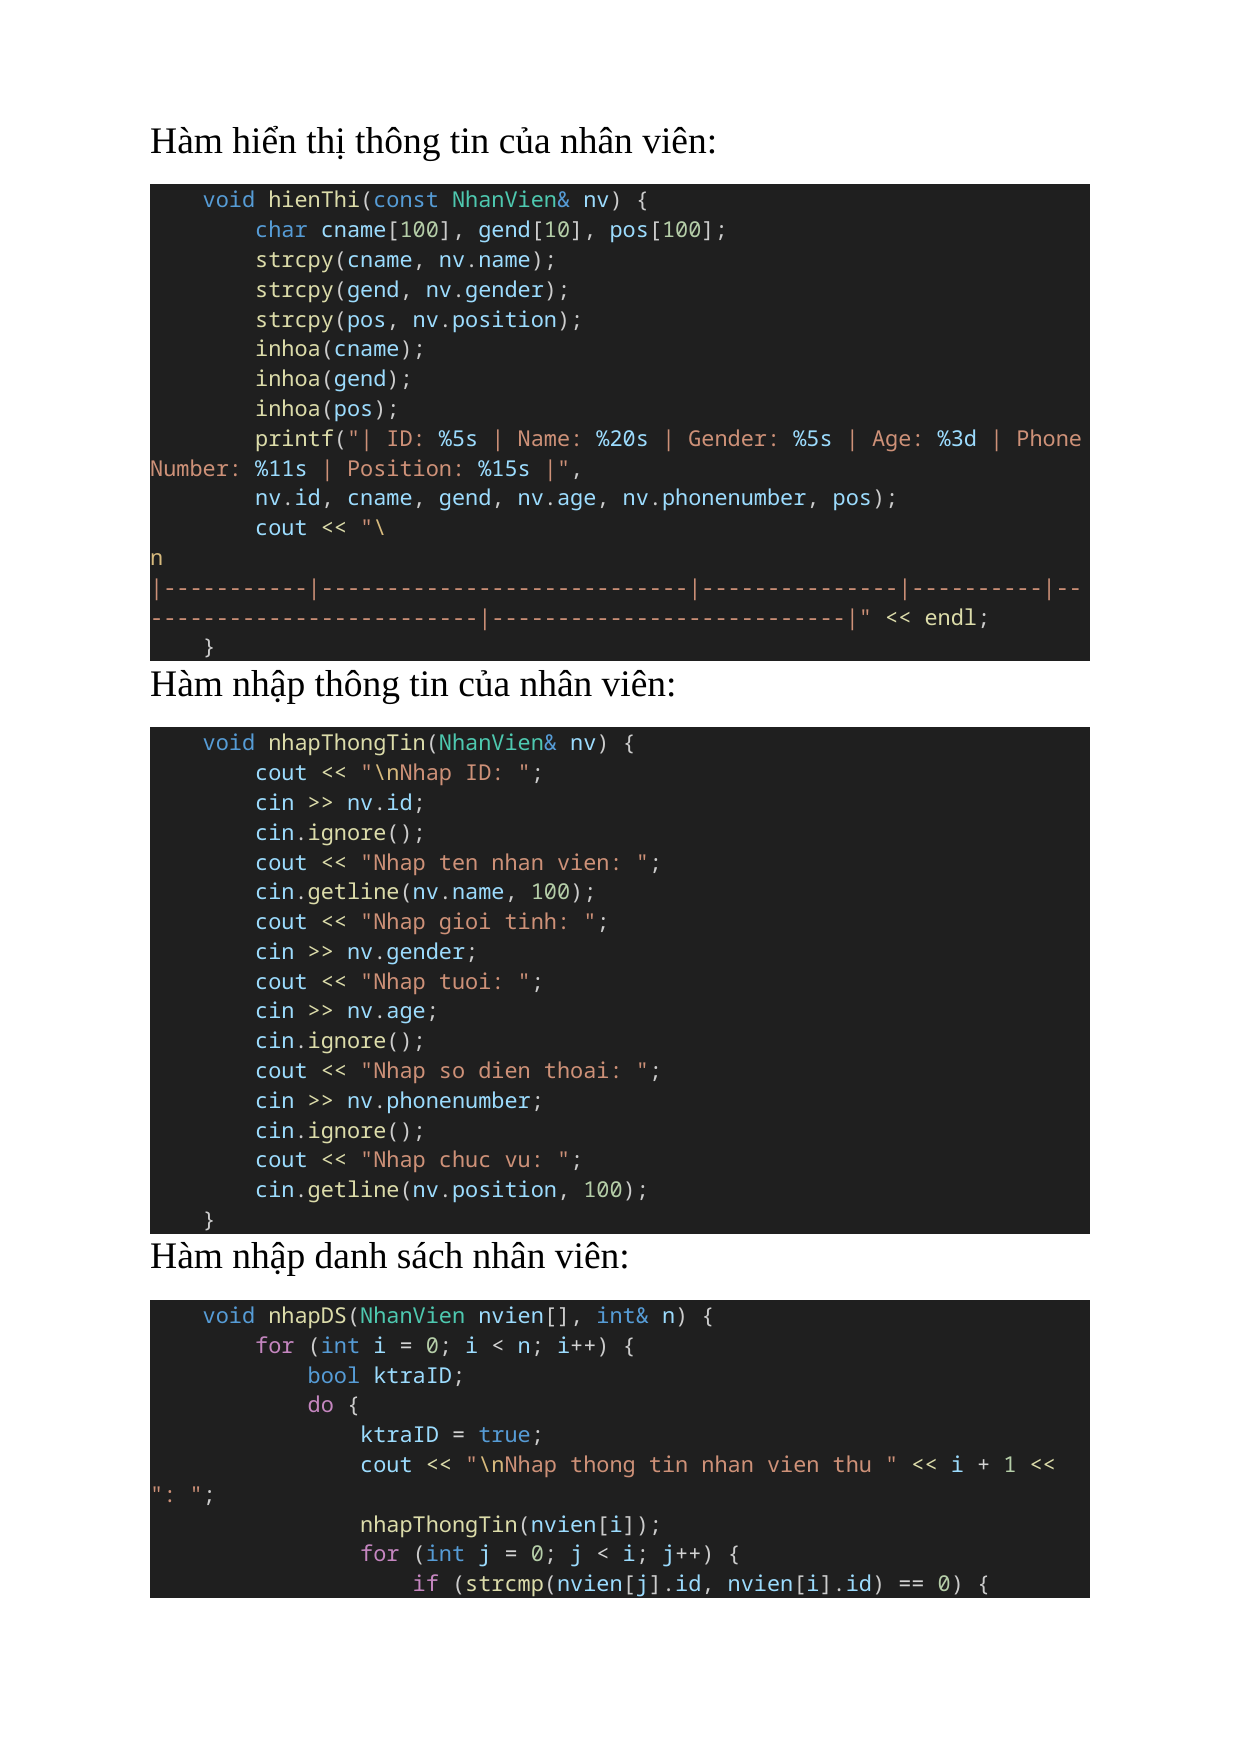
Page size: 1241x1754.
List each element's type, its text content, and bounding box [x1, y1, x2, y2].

text cin.ignore(); [150, 1114, 1090, 1144]
text cin.ignore(); [150, 817, 1090, 846]
text inhoa(cname); [150, 333, 1090, 363]
text cout << "\nNhap ID: "; [150, 757, 1090, 787]
text for (int j = 0; j < i; j++) { [150, 1538, 1090, 1568]
text cout << "Nhap chuc vu: "; [150, 1144, 1090, 1174]
text Hàm nhập thông tin của nhân viên: [150, 661, 1090, 704]
text cout << "Nhap gioi tinh: "; [150, 906, 1090, 936]
text void hienThi(const NhanVien& nv) { [150, 184, 1090, 214]
text inhoa(gend); [150, 363, 1090, 393]
text cin >> nv.phonenumber; [150, 1085, 1090, 1114]
text char cname[100], gend[10], pos[100]; [150, 214, 1090, 244]
text Hàm nhập danh sách nhân viên: [150, 1234, 1090, 1277]
text nhapThongTin(nvien[i]); [150, 1508, 1090, 1538]
text cout << "Nhap so dien thoai: "; [150, 1055, 1090, 1085]
text strcpy(gend, nv.gender); [150, 274, 1090, 303]
text cin.getline(nv.name, 100); [150, 876, 1090, 906]
text cin >> nv.id; [150, 787, 1090, 817]
text bool ktraID; [150, 1359, 1090, 1389]
text cin >> nv.gender; [150, 936, 1090, 966]
text cin >> nv.age; [150, 995, 1090, 1025]
text cin.getline(nv.position, 100); [150, 1174, 1090, 1204]
text strcpy(cname, nv.name); [150, 244, 1090, 274]
text cout << "\nNhap thong tin nhan vien thu " << i + 1 << ": "; [150, 1449, 1090, 1508]
text Hàm hiển thị thông tin của nhân viên: [150, 118, 1090, 161]
text void nhapDS(NhanVien nvien[], int& n) { [150, 1300, 1090, 1330]
text void nhapThongTin(NhanVien& nv) { [150, 727, 1090, 757]
text } [150, 631, 1090, 661]
text if (strcmp(nvien[j].id, nvien[i].id) == 0) { [150, 1568, 1090, 1598]
text printf("| ID: %5s | Name: %20s | Gender: %5s | Age: %3d | Phone Number: %11s | Position: %15s |", [150, 423, 1090, 482]
text do { [150, 1389, 1090, 1419]
text cout << "Nhap tuoi: "; [150, 966, 1090, 995]
text for (int i = 0; i < n; i++) { [150, 1330, 1090, 1359]
text cout << "Nhap ten nhan vien: "; [150, 846, 1090, 876]
text cin.ignore(); [150, 1025, 1090, 1055]
text ktraID = true; [150, 1419, 1090, 1449]
text nv.id, cname, gend, nv.age, nv.phonenumber, pos); [150, 482, 1090, 512]
text } [150, 1204, 1090, 1234]
text strcpy(pos, nv.position); [150, 303, 1090, 333]
text inhoa(pos); [150, 393, 1090, 423]
text cout << "\n|-----------|----------------------------|---------------|----------|---------------------------|---------------------------|" << endl; [150, 512, 1090, 631]
